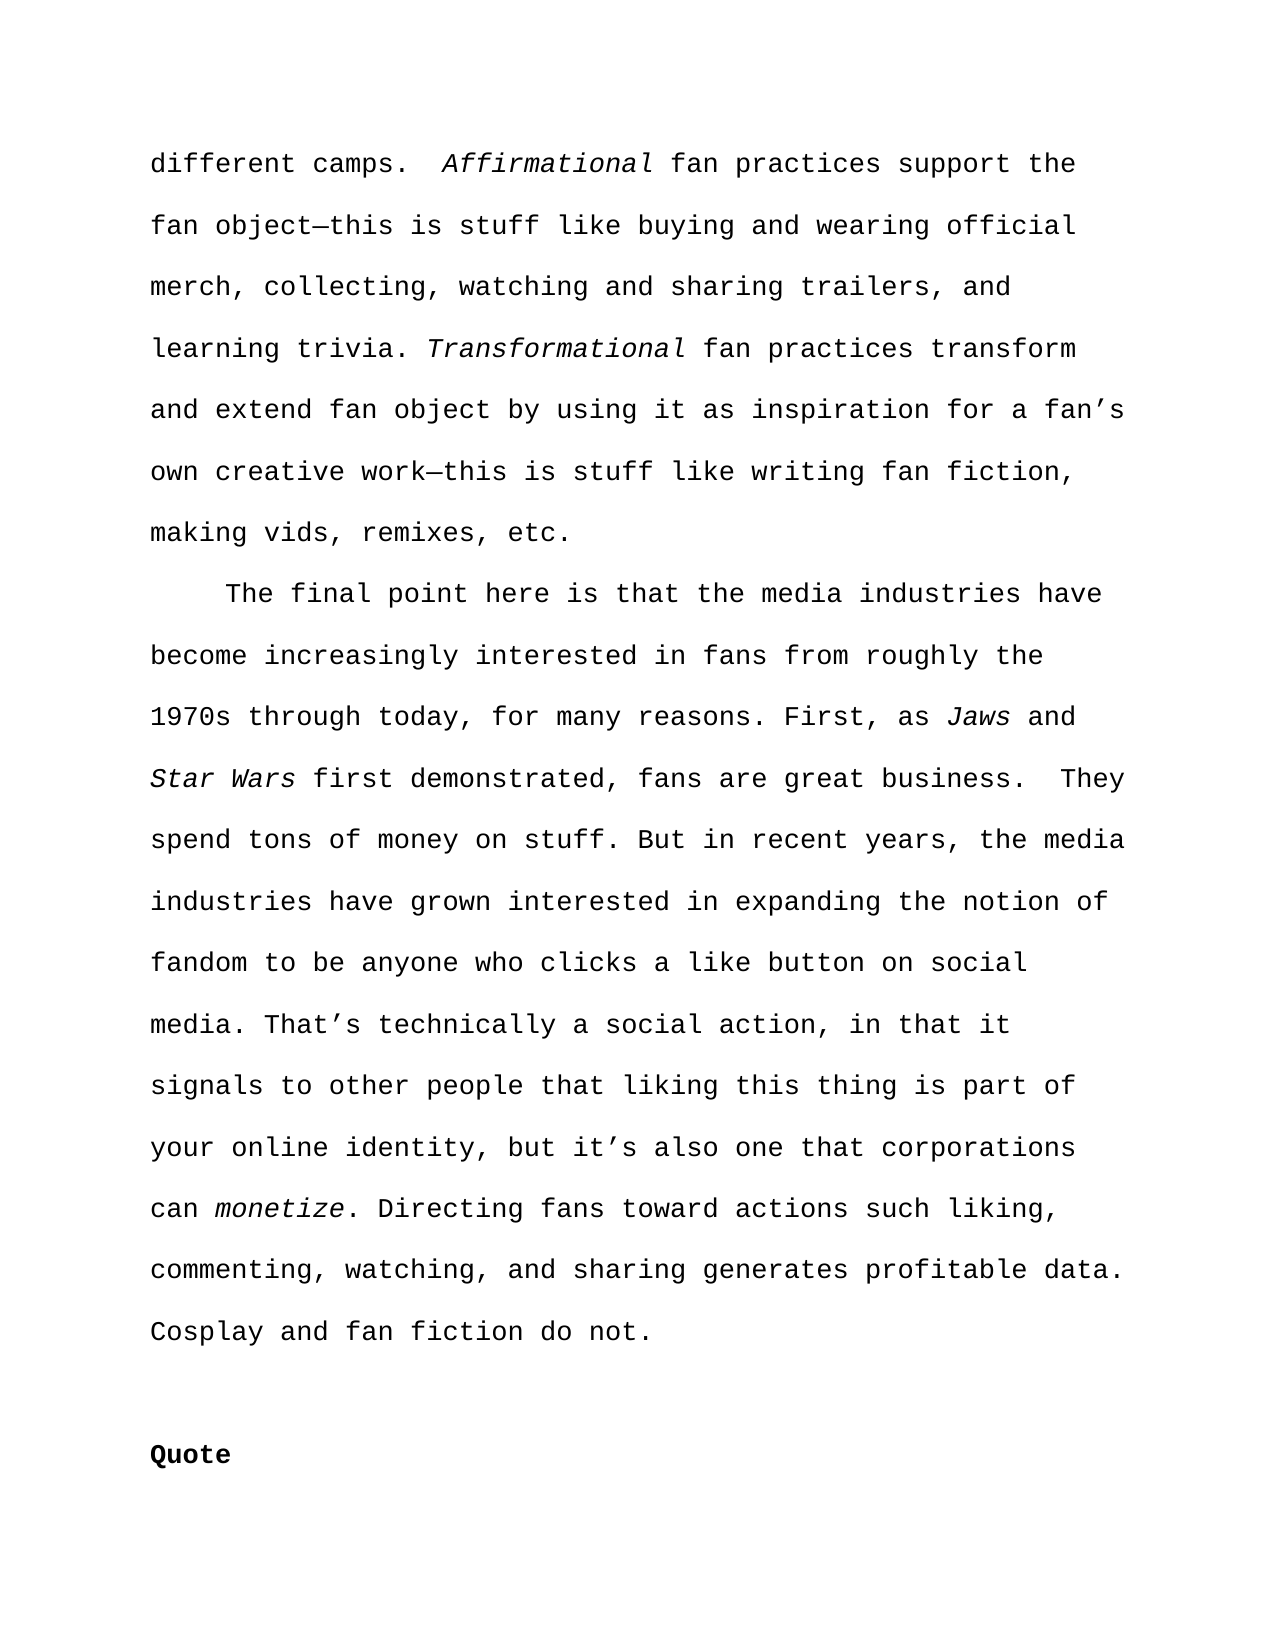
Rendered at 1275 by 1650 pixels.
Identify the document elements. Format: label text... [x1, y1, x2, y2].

text Quote [150, 1441, 1125, 1471]
text The final point here is that the media industries have become increasingly interested in fans from roughly the 1970s through today, for many reasons. First, as Jaws and Star Wars first demonstrated, fans are great business. They spend tons of money on stuff. But in recent years, the media industries have grown interested in expanding the notion of fandom to be anyone who clicks a like button on social media. That’s technically a social action, in that it signals to other people that liking this thing is part of your online identity, but it’s also one that corporations can monetize. Directing fans toward actions such liking, commenting, watching, and sharing generates profitable data. Cosplay and fan fiction do not. [150, 580, 1125, 1348]
